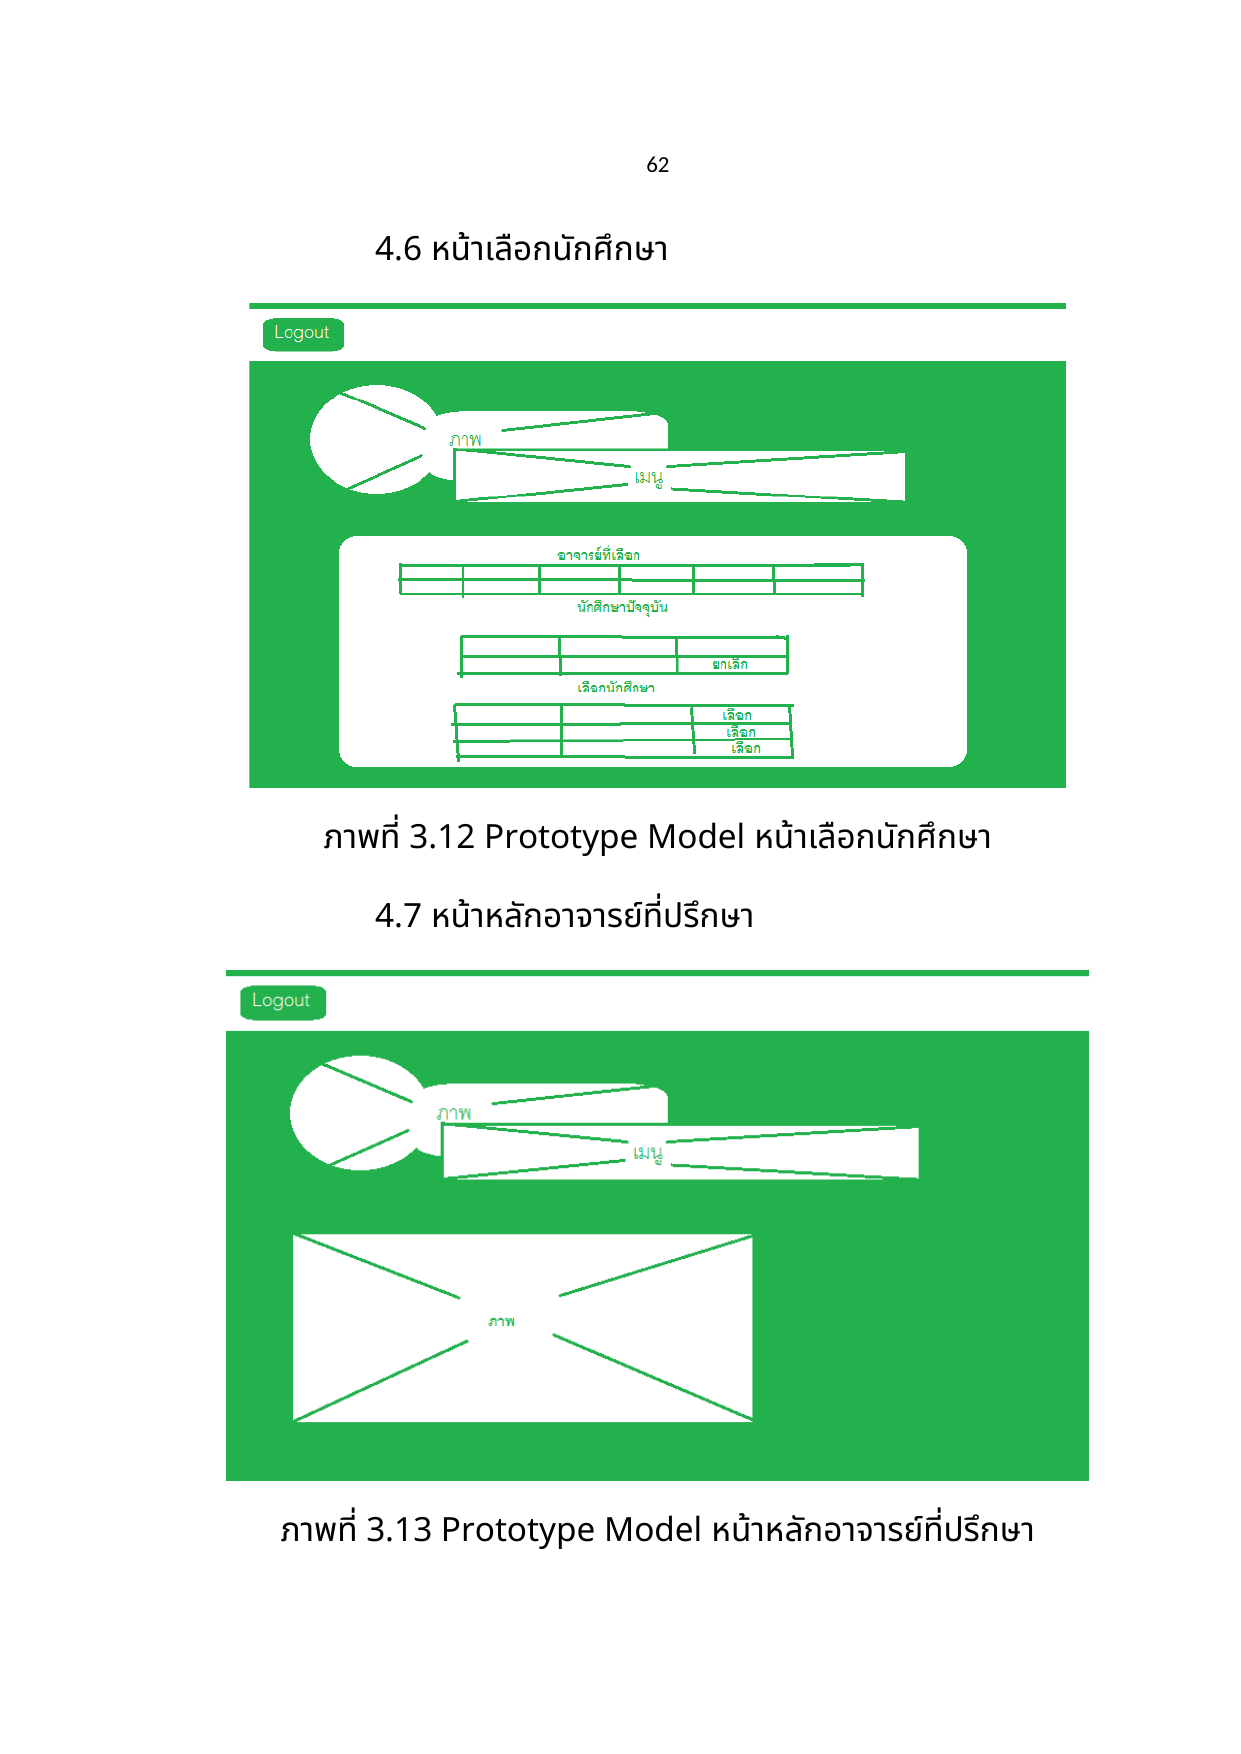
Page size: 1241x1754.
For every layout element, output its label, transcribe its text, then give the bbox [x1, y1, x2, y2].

text 4.6 หน้าเลือกนักศึกษา [225, 225, 1090, 276]
text ภาพที่ 3.13 Prototype Model หน้าหลักอาจารย์ที่ปรึกษา [225, 1506, 1090, 1557]
picture [226, 970, 1089, 1481]
text ภาพที่ 3.12 Prototype Model หน้าเลือกนักศึกษา [225, 812, 1090, 863]
text 4.7 หน้าหลักอาจารย์ที่ปรึกษา [225, 891, 1090, 942]
picture [249, 303, 1066, 788]
